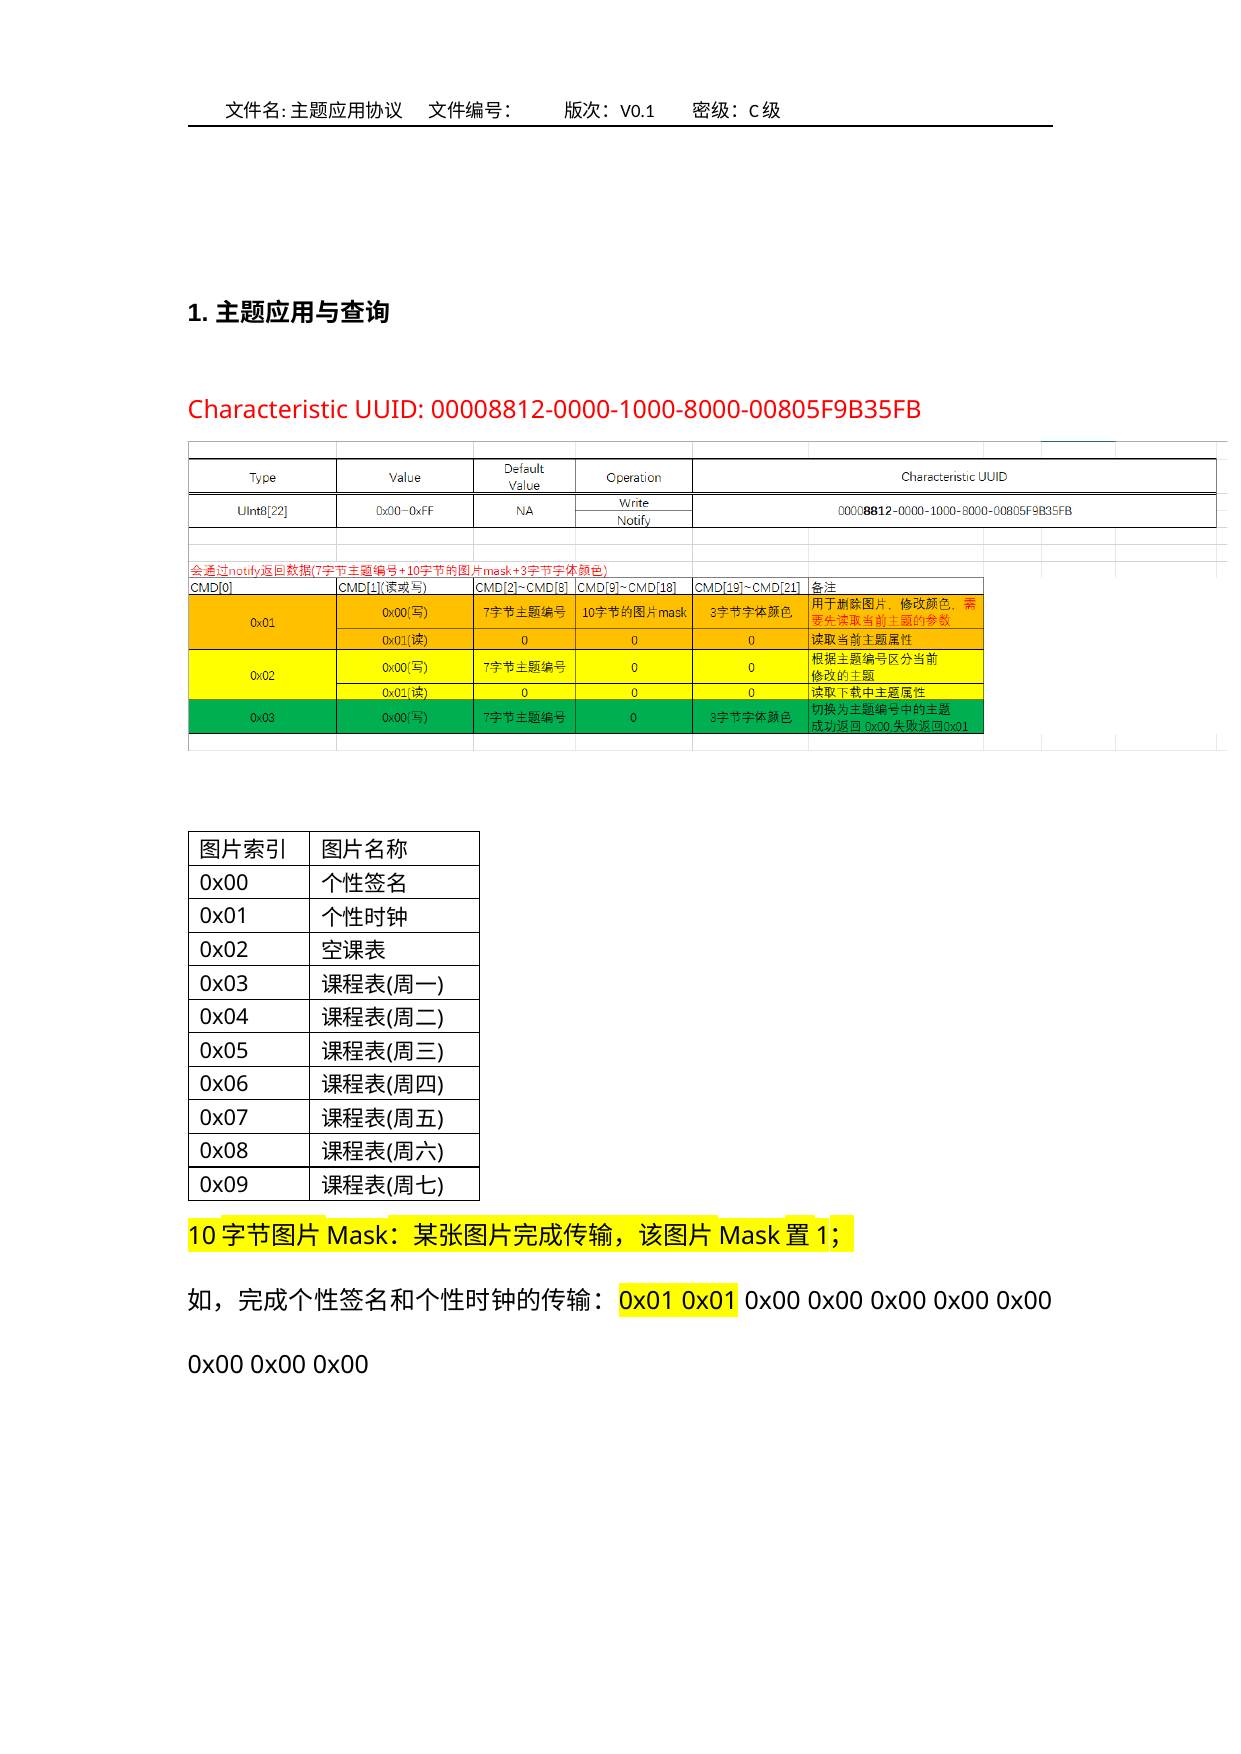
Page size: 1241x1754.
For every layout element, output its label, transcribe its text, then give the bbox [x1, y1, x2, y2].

table_cell 课程表(周七) [310, 1168, 479, 1200]
picture [187, 441, 1228, 751]
table_cell 0x07 [189, 1100, 309, 1133]
table_cell 课程表(周三) [310, 1033, 479, 1066]
table_cell 0x05 [189, 1033, 309, 1066]
table_cell 0x03 [189, 966, 309, 999]
table_cell 课程表(周五) [310, 1100, 479, 1133]
table_cell 个性签名 [310, 866, 479, 898]
table_cell 0x08 [189, 1134, 309, 1166]
text 如，完成个性签名和个性时钟的传输：0x01 0x01 0x00 0x00 0x00 0x00 0x00 0x00 0x00 0x00 [187, 1266, 1053, 1396]
table_cell 课程表(周六) [310, 1134, 479, 1166]
table_header 图片名称 [310, 832, 479, 864]
text 10字节图片Mask：某张图片完成传输，该图片Mask置1； [187, 1201, 1053, 1266]
table_cell 课程表(周一) [310, 966, 479, 999]
table_cell 0x04 [189, 1000, 309, 1032]
text Characteristic UUID: 00008812-0000-1000-8000-00805F9B35FB [187, 376, 1053, 441]
table_cell 0x06 [189, 1067, 309, 1099]
table_cell 课程表(周二) [310, 1000, 479, 1032]
table_cell 个性时钟 [310, 899, 479, 932]
table_cell 空课表 [310, 933, 479, 965]
table_cell 0x01 [189, 899, 309, 932]
table_cell 0x00 [189, 866, 309, 898]
table_cell 课程表(周四) [310, 1067, 479, 1099]
table_cell 0x02 [189, 933, 309, 965]
table_cell 0x09 [189, 1168, 309, 1200]
text 1. 主题应用与查询 [187, 278, 1053, 343]
table_header 图片索引 [189, 832, 309, 864]
